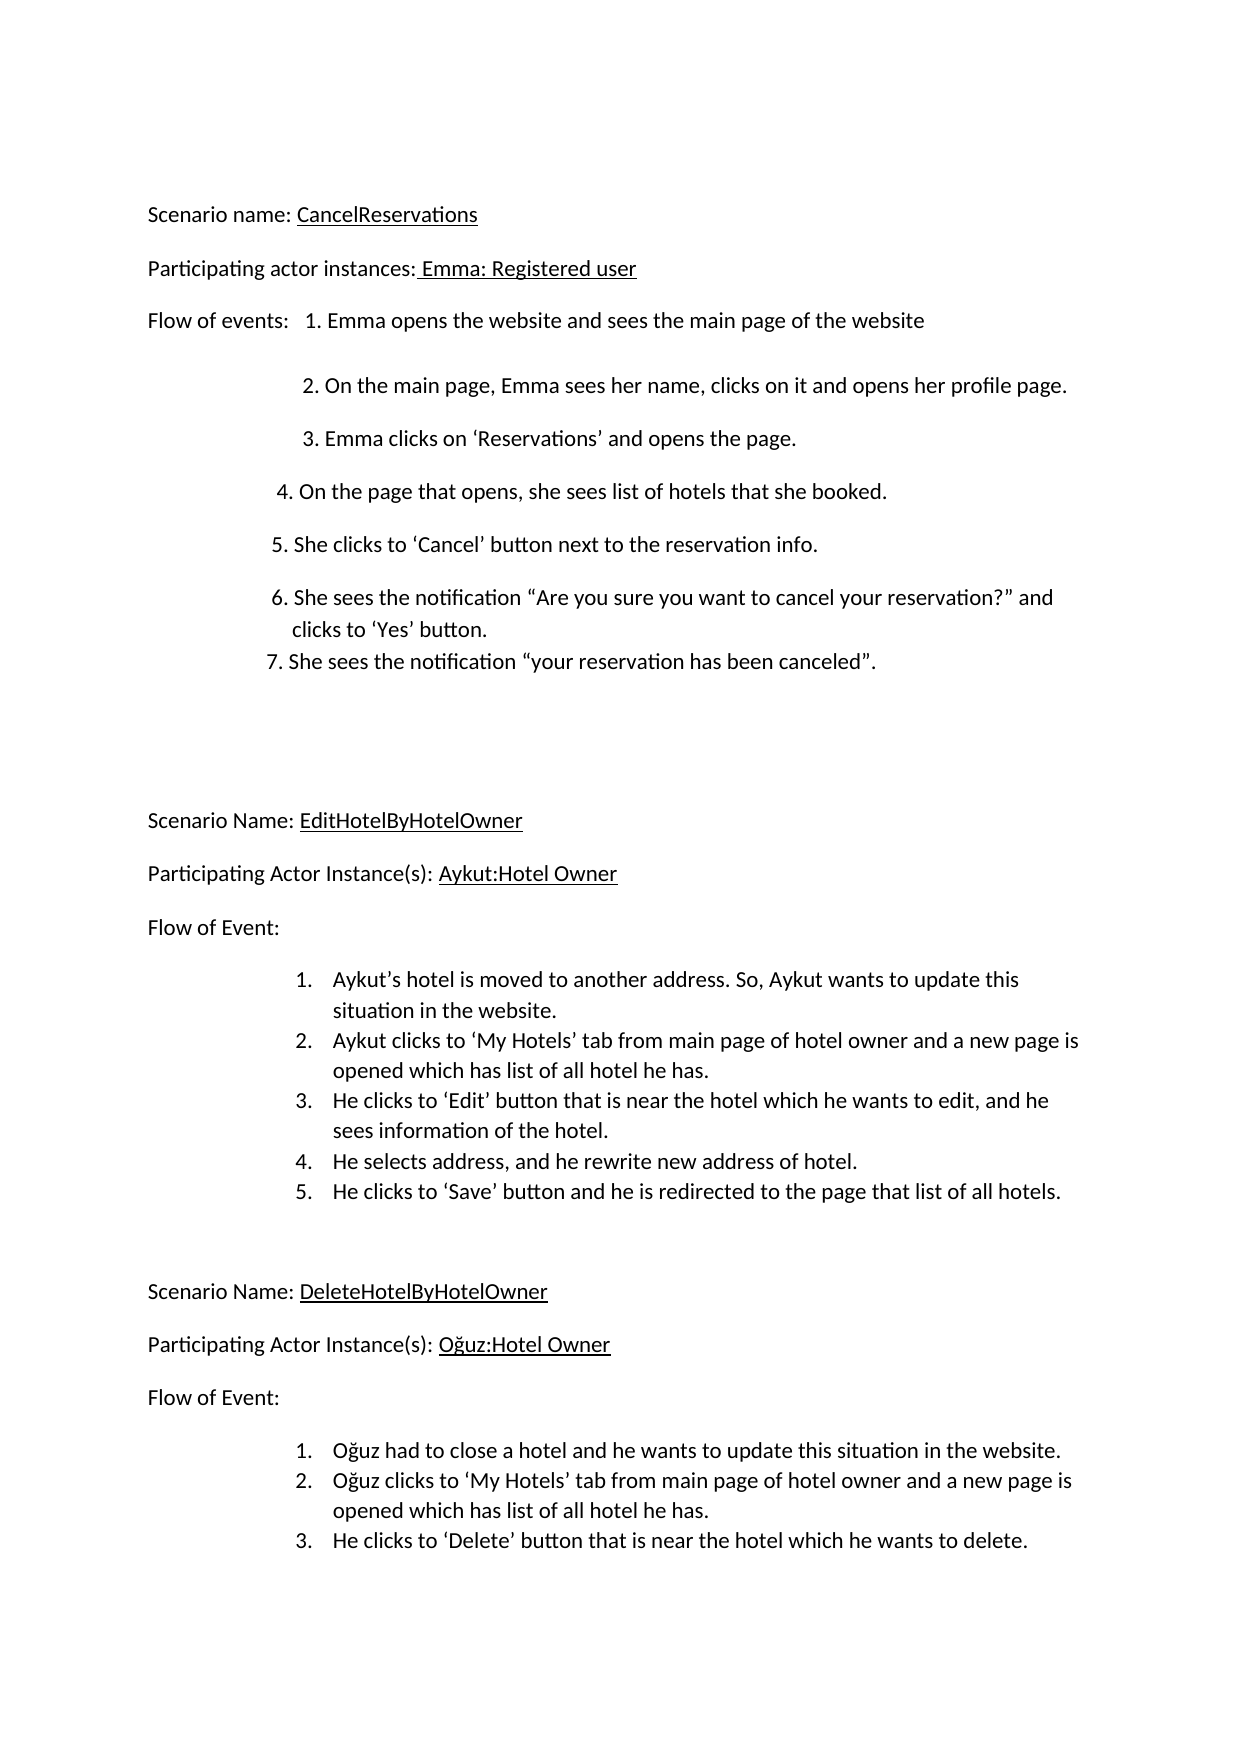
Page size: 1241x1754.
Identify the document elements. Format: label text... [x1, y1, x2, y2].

text 5. She clicks to ‘Cancel’ button next to the reservation info. [148, 530, 1093, 558]
text Flow of Event: [148, 1383, 1093, 1411]
list Oğuz had to close a hotel and he wants to update this situation in the website. [295, 1436, 1093, 1464]
list He clicks to ‘Edit’ button that is near the hotel which he wants to edit, and he sees information of the hotel. [295, 1086, 1093, 1145]
list Oğuz clicks to ‘My Hotels’ tab from main page of hotel owner and a new page is opened which has list of all hotel he has. [295, 1466, 1093, 1524]
text Participating actor instances: Emma: Registered user [148, 254, 1093, 282]
text Scenario Name: EditHotelByHotelOwner [148, 807, 1093, 834]
list Aykut clicks to ‘My Hotels’ tab from main page of hotel owner and a new page is opened which has list of all hotel he has. [295, 1026, 1093, 1084]
text Participating Actor Instance(s): Oğuz:Hotel Owner [148, 1330, 1093, 1358]
text 6. She sees the notification “Are you sure you want to cancel your reservation?” and [148, 583, 1093, 611]
text clicks to ‘Yes’ button. [148, 615, 1093, 643]
list He clicks to ‘Delete’ button that is near the hotel which he wants to delete. [295, 1527, 1093, 1555]
list He clicks to ‘Save’ button and he is redirected to the page that list of all hotels. [295, 1177, 1093, 1205]
text Flow of Event: [148, 913, 1093, 941]
text 4. On the page that opens, she sees list of hotels that she booked. [148, 477, 1093, 505]
text 2. On the main page, Emma sees her name, clicks on it and opens her profile page. [148, 371, 1093, 399]
text Scenario Name: DeleteHotelByHotelOwner [148, 1277, 1093, 1305]
text Flow of events: 1. Emma opens the website and sees the main page of the website [148, 307, 1093, 335]
list He selects address, and he rewrite new address of hotel. [295, 1147, 1093, 1175]
text Scenario name: CancelReservations [148, 201, 1093, 229]
text 7. She sees the notification “your reservation has been canceled”. [148, 647, 1093, 676]
text Participating Actor Instance(s): Aykut:Hotel Owner [148, 859, 1093, 888]
text 3. Emma clicks on ‘Reservations’ and opens the page. [148, 424, 1093, 452]
list Aykut’s hotel is moved to another address. So, Aykut wants to update this situation in the website. [295, 966, 1093, 1024]
